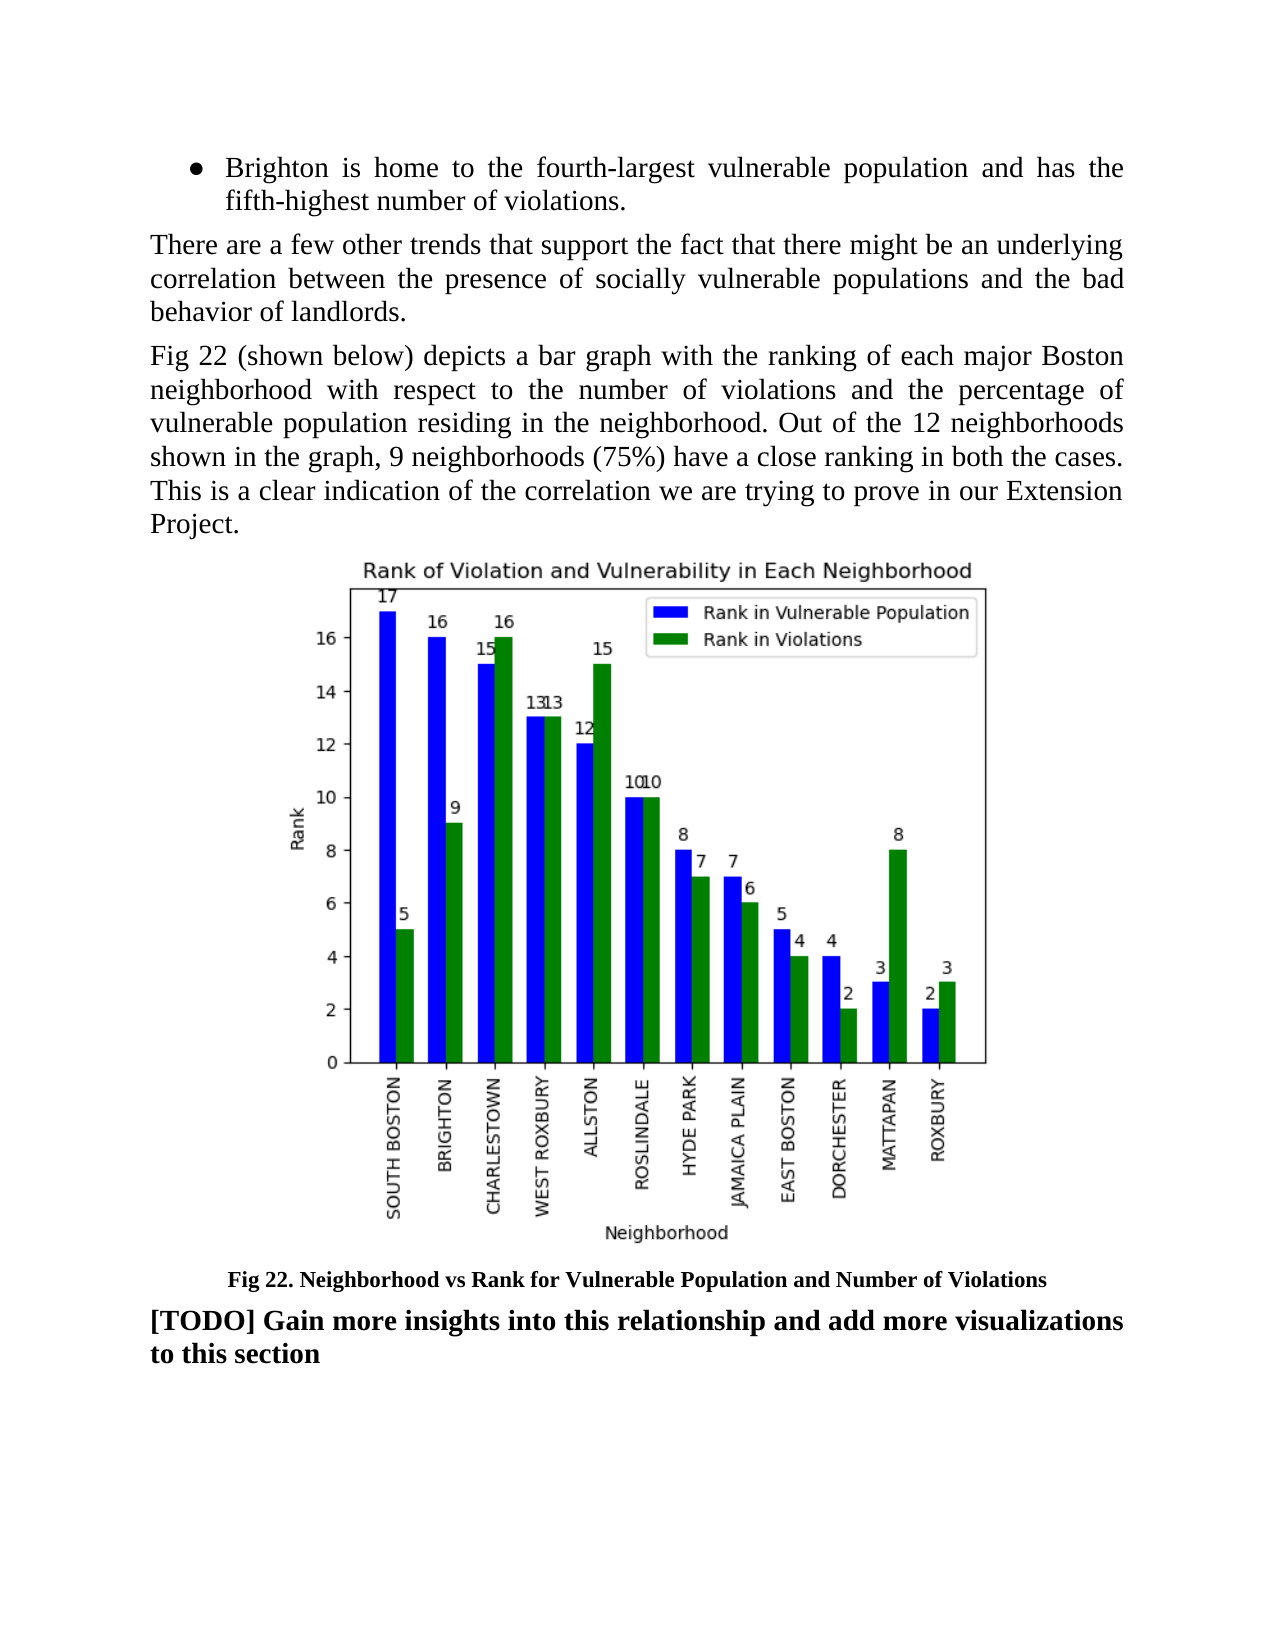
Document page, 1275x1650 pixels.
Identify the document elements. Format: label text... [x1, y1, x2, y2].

picture [277, 550, 998, 1256]
text Fig 22. Neighborhood vs Rank for Vulnerable Population and Number of Violations [150, 1266, 1125, 1292]
text There are a few other trends that support the fact that there might be an underlying correlation between the presence of socially vulnerable populations and the bad behavior of landlords. [150, 227, 1125, 328]
list Brighton is home to the fourth-largest vulnerable population and has the fifth-highest number of violations. [187, 150, 1125, 217]
text Fig 22 (shown below) depicts a bar graph with the ranking of each major Boston neighborhood with respect to the number of violations and the percentage of vulnerable population residing in the neighborhood. Out of the 12 neighborhoods shown in the graph, 9 neighborhoods (75%) have a close ranking in both the cases. This is a clear indication of the correlation we are trying to prove in our Extension Project. [150, 338, 1125, 540]
text [TODO] Gain more insights into this relationship and add more visualizations to this section [150, 1303, 1125, 1370]
